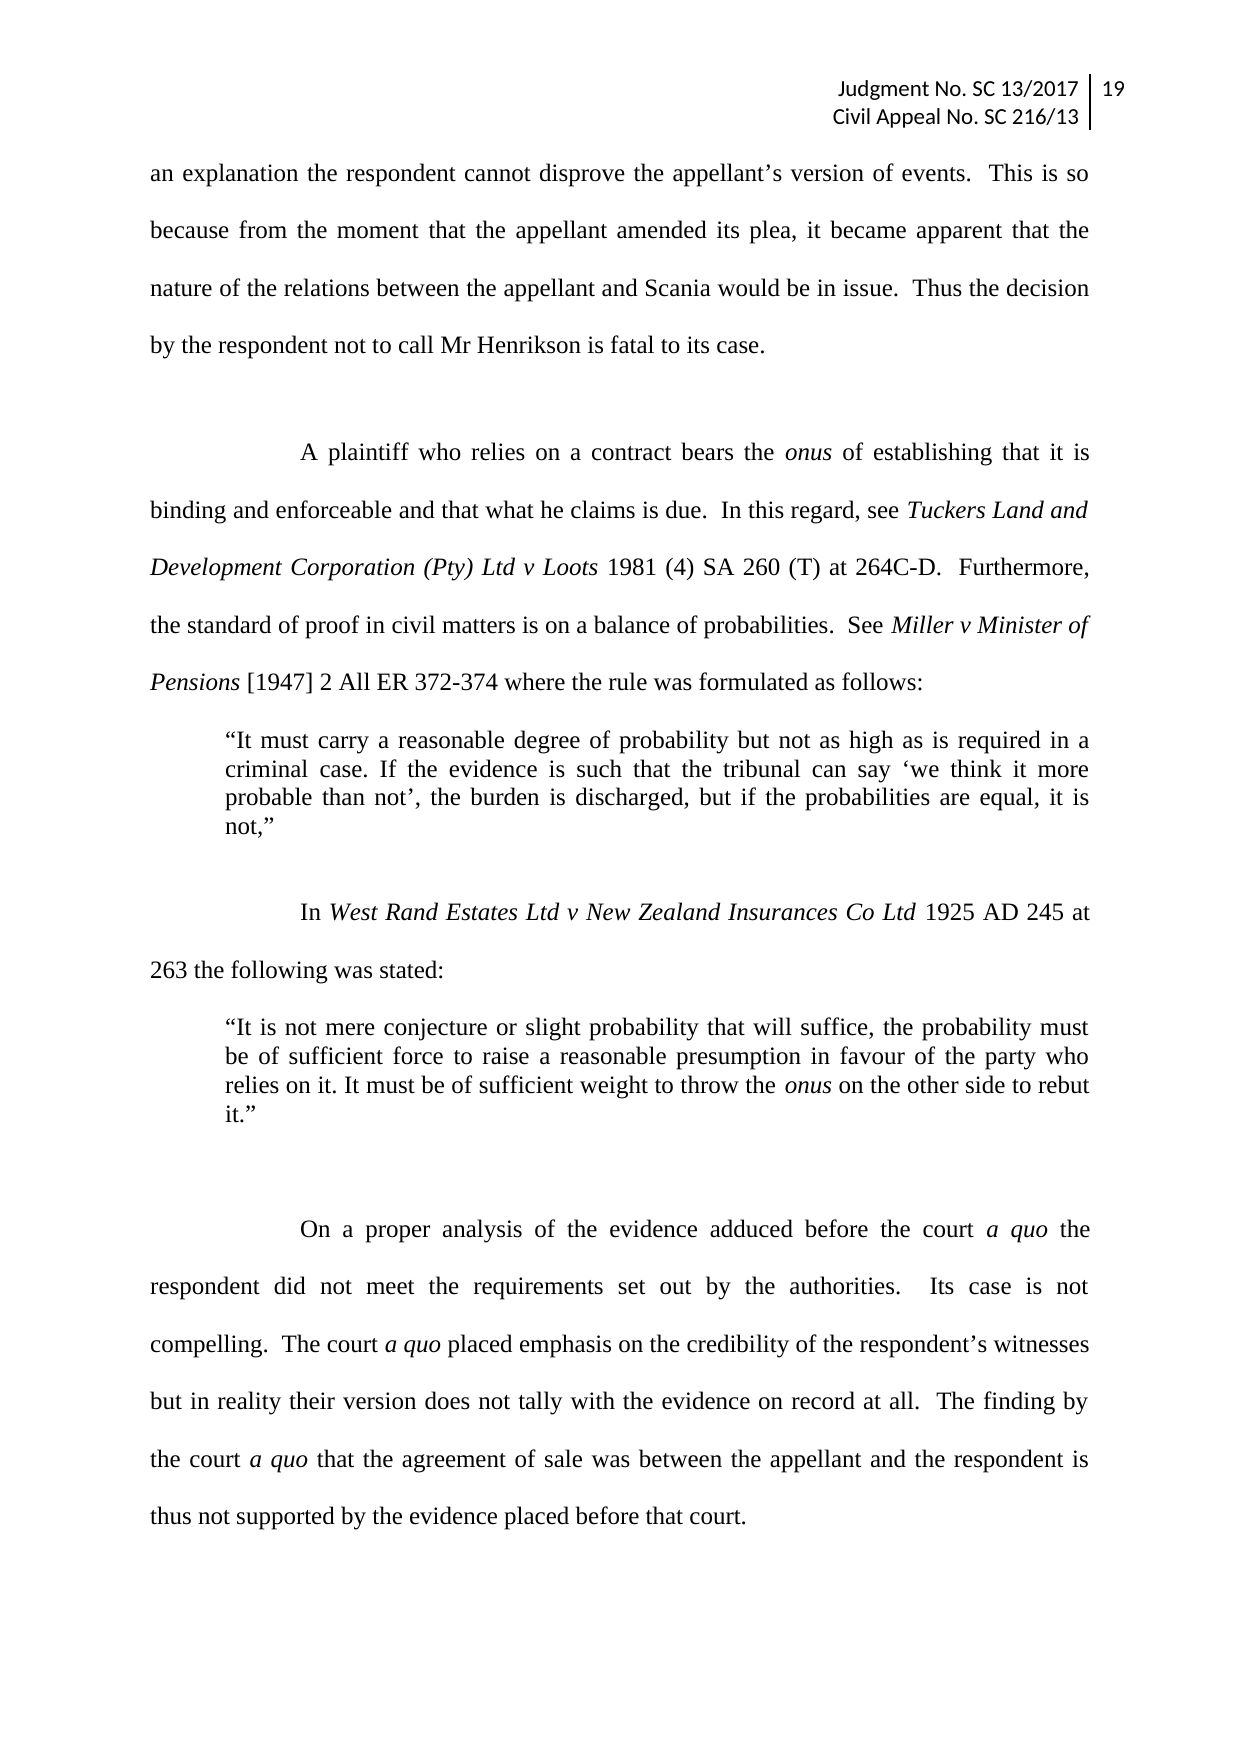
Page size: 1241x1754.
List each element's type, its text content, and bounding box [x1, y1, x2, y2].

text “It must carry a reasonable degree of probability but not as high as is required in a criminal case. If the evidence is such that the tribunal can say ‘we think it more probable than not’, the burden is discharged, but if the probabilities are equal, it is not,” [225, 725, 1090, 840]
text On a proper analysis of the evidence adduced before the court a quo the respondent did not meet the requirements set out by the authorities. Its case is not compelling. The court a quo placed emphasis on the credibility of the respondent’s witnesses but in reality their version does not tally with the evidence on record at all. The finding by the court a quo that the agreement of sale was between the appellant and the respondent is thus not supported by the evidence placed before that court. [150, 1214, 1090, 1530]
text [150, 158, 1090, 359]
text In West Rand Estates Ltd v New Zealand Insurances Co Ltd 1925 AD 245 at 263 the following was stated: [150, 897, 1090, 984]
text A plaintiff who relies on a contract bears the onus of establishing that it is binding and enforceable and that what he claims is due. In this regard, see Tuckers Land and Development Corporation (Pty) Ltd v Loots 1981 (4) SA 260 (T) at 264C-D. Furthermore, the standard of proof in civil matters is on a balance of probabilities. See Miller v Minister of Pensions [1947] 2 All ER 372-374 where the rule was formulated as follows: [150, 437, 1090, 696]
text “It is not mere conjecture or slight probability that will suffice, the probability must be of sufficient force to raise a reasonable presumption in favour of the party who relies on it. It must be of sufficient weight to throw the onus on the other side to rebut it.” [225, 1012, 1090, 1127]
